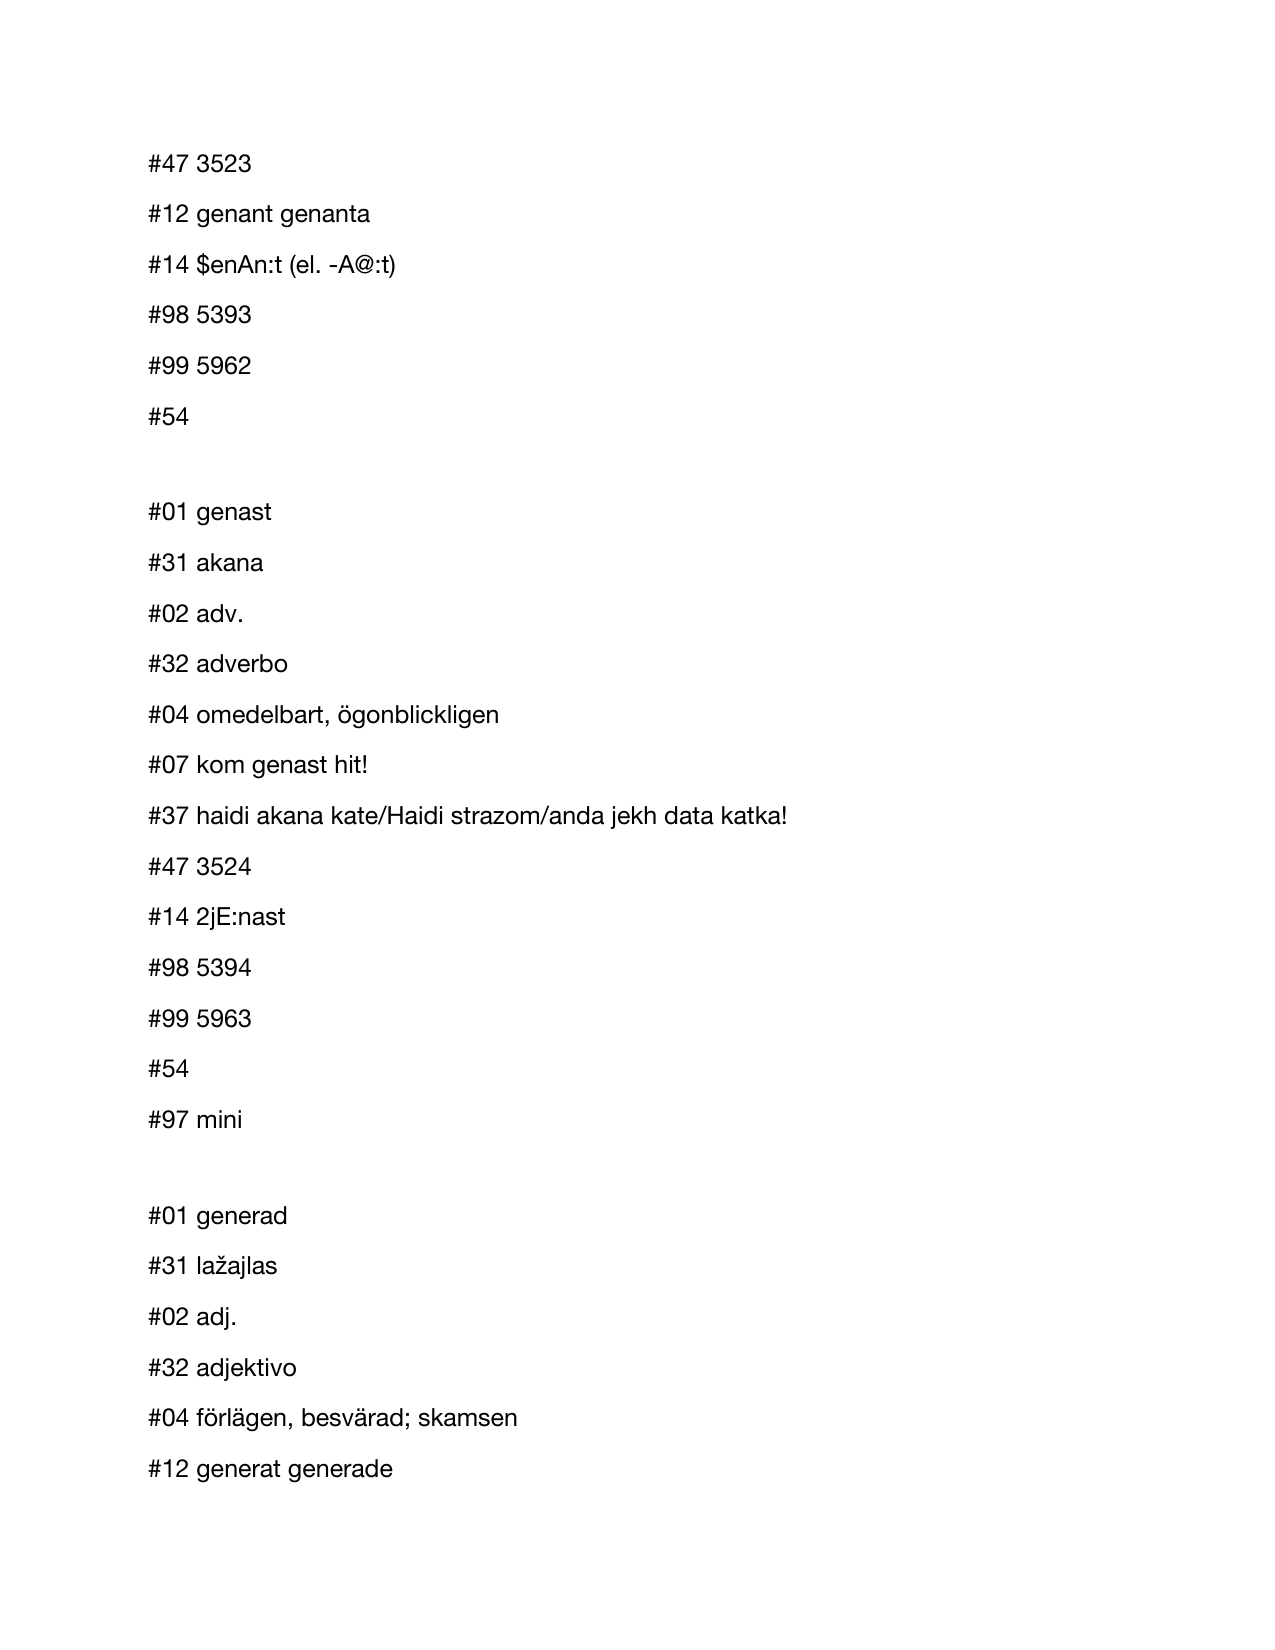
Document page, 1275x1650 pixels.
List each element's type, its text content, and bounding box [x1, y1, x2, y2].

text #99 5962 [148, 350, 1127, 382]
text #54 [148, 401, 1127, 432]
text #32 adjektivo [148, 1352, 1127, 1383]
text #02 adv. [148, 598, 1127, 629]
text #14 $enAn:t (el. -A@:t) [148, 249, 1127, 280]
text #99 5963 [148, 1003, 1127, 1034]
text #04 förlägen, besvärad; skamsen [148, 1402, 1127, 1434]
text #47 3524 [148, 851, 1127, 882]
text #01 genast [148, 496, 1127, 528]
text #54 [148, 1053, 1127, 1085]
text #12 genant genanta [148, 198, 1127, 230]
text #98 5393 [148, 299, 1127, 331]
text #37 haidi akana kate/Haidi strazom/anda jekh data katka! [148, 800, 1127, 832]
text #98 5394 [148, 952, 1127, 983]
text #04 omedelbart, ögonblickligen [148, 699, 1127, 730]
text #07 kom genast hit! [148, 749, 1127, 781]
text #47 3523 [148, 148, 1127, 179]
text #02 adj. [148, 1301, 1127, 1332]
text #12 generat generade [148, 1453, 1127, 1484]
text #32 adverbo [148, 648, 1127, 680]
text #97 mini [148, 1104, 1127, 1135]
text #31 lažajlas [148, 1250, 1127, 1282]
text #31 akana [148, 547, 1127, 578]
text #01 generad [148, 1200, 1127, 1231]
text #14 2jE:nast [148, 901, 1127, 933]
